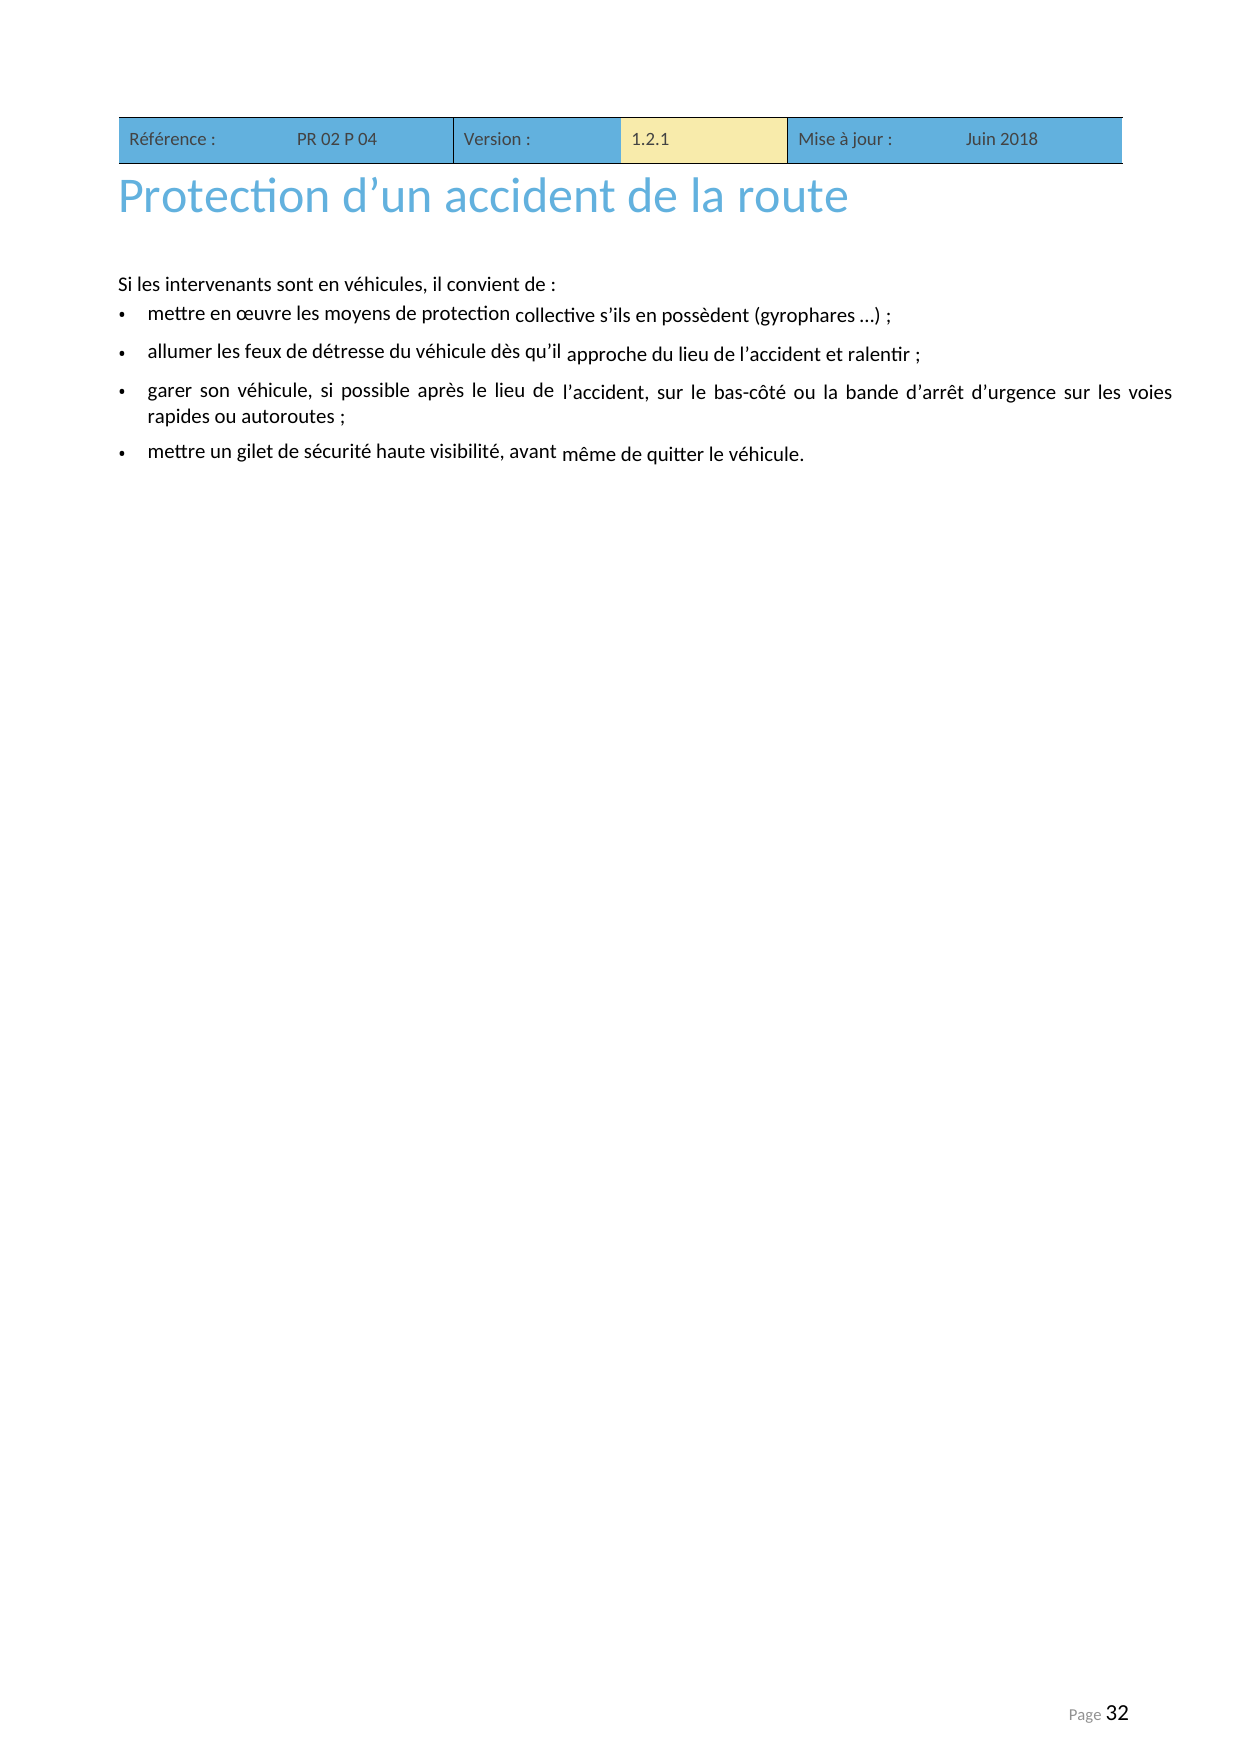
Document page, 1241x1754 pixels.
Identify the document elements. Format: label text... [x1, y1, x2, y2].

text Si les intervenants sont en véhicules, il convient de : [118, 272, 1178, 297]
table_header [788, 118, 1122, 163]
list garer son véhicule, si possible après le lieu de l’accident, sur le bas-côté ou la bande d’arrêt d’urgence sur les voies rapides ou autoroutes ; [118, 378, 1174, 428]
list mettre un gilet de sécurité haute visibilité, avant même de quitter le véhicule. [118, 441, 1173, 467]
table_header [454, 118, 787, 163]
list mettre en œuvre les moyens de protection collective s’ils en possèdent (gyrophares …) ; [118, 303, 1174, 328]
list allumer les feux de détresse du véhicule dès qu’il approche du lieu de l’accident et ralentir ; [118, 341, 1174, 366]
subtitle Protection d’un accident de la route [118, 164, 1178, 224]
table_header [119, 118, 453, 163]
